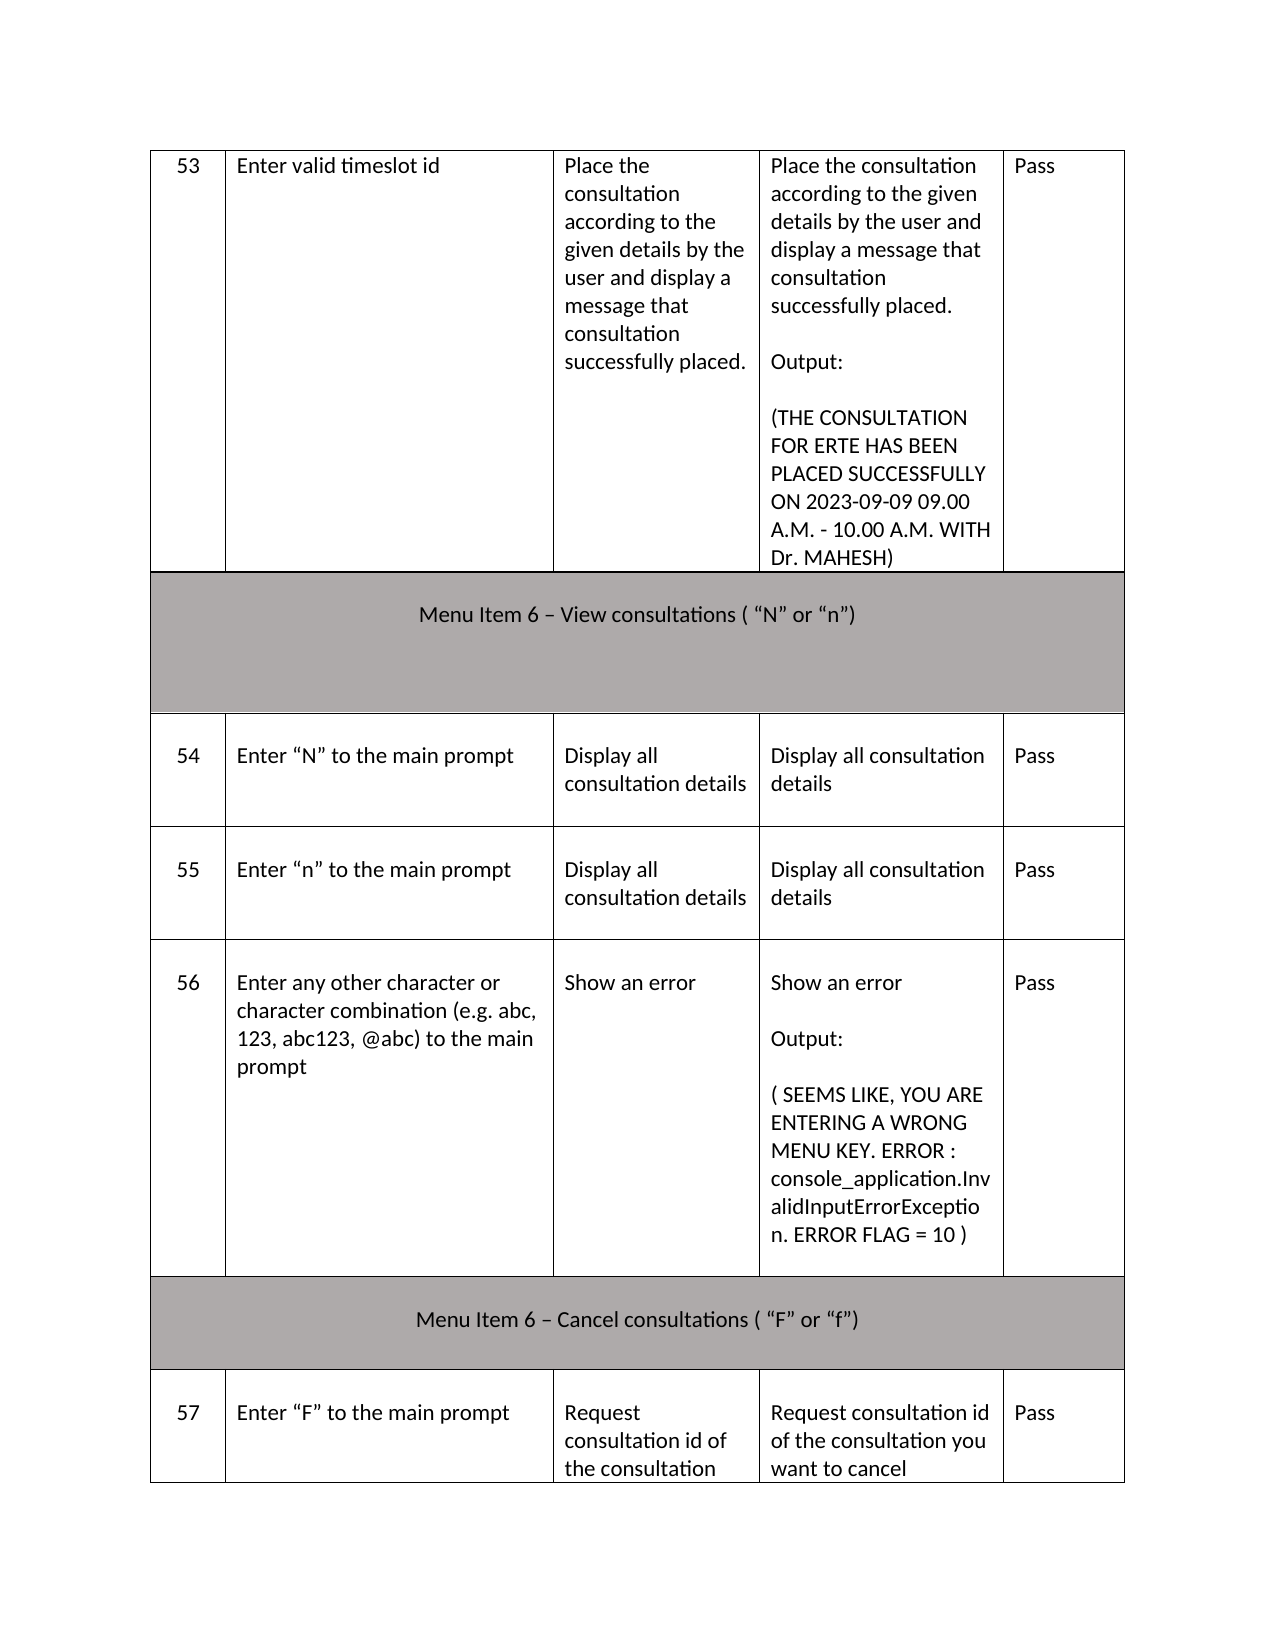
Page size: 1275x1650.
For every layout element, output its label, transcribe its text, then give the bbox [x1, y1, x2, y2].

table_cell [554, 1370, 759, 1482]
table_cell Show an error [554, 940, 759, 1276]
table_cell Pass [1004, 827, 1124, 939]
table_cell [226, 151, 553, 571]
table_cell Menu Item 6 – View consultations ( “N” or “n”) [151, 573, 1124, 712]
table_cell 55 [151, 827, 225, 939]
table_cell Display all consultation details [760, 827, 1003, 939]
table_cell 53 [151, 151, 225, 571]
table_cell Pass [1004, 1370, 1124, 1482]
table_cell Enter “n” to the main prompt [226, 827, 553, 939]
table_cell Enter any other character or character combination (e.g. abc, 123, abc123, @abc) to the main prompt [226, 940, 553, 1276]
table_cell Pass [1004, 151, 1124, 571]
table_cell 56 [151, 940, 225, 1276]
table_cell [760, 151, 1003, 571]
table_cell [226, 1370, 553, 1482]
table_cell Pass [1004, 940, 1124, 1276]
table_cell Display all consultation details [554, 714, 759, 826]
table_cell 54 [151, 714, 225, 826]
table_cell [554, 151, 759, 571]
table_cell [760, 1370, 1003, 1482]
table_cell Pass [1004, 714, 1124, 826]
table_cell Display all consultation details [554, 827, 759, 939]
table_cell Menu Item 6 – Cancel consultations ( “F” or “f”) [151, 1277, 1124, 1369]
table_cell 57 [151, 1370, 225, 1482]
table_cell Display all consultation details [760, 714, 1003, 826]
table_cell Show an error Output: ( SEEMS LIKE, YOU ARE ENTERING A WRONG MENU KEY. ERROR : console_application.InvalidInputErrorException. ERROR FLAG = 10 ) [760, 940, 1003, 1276]
table_cell Enter “N” to the main prompt [226, 714, 553, 826]
